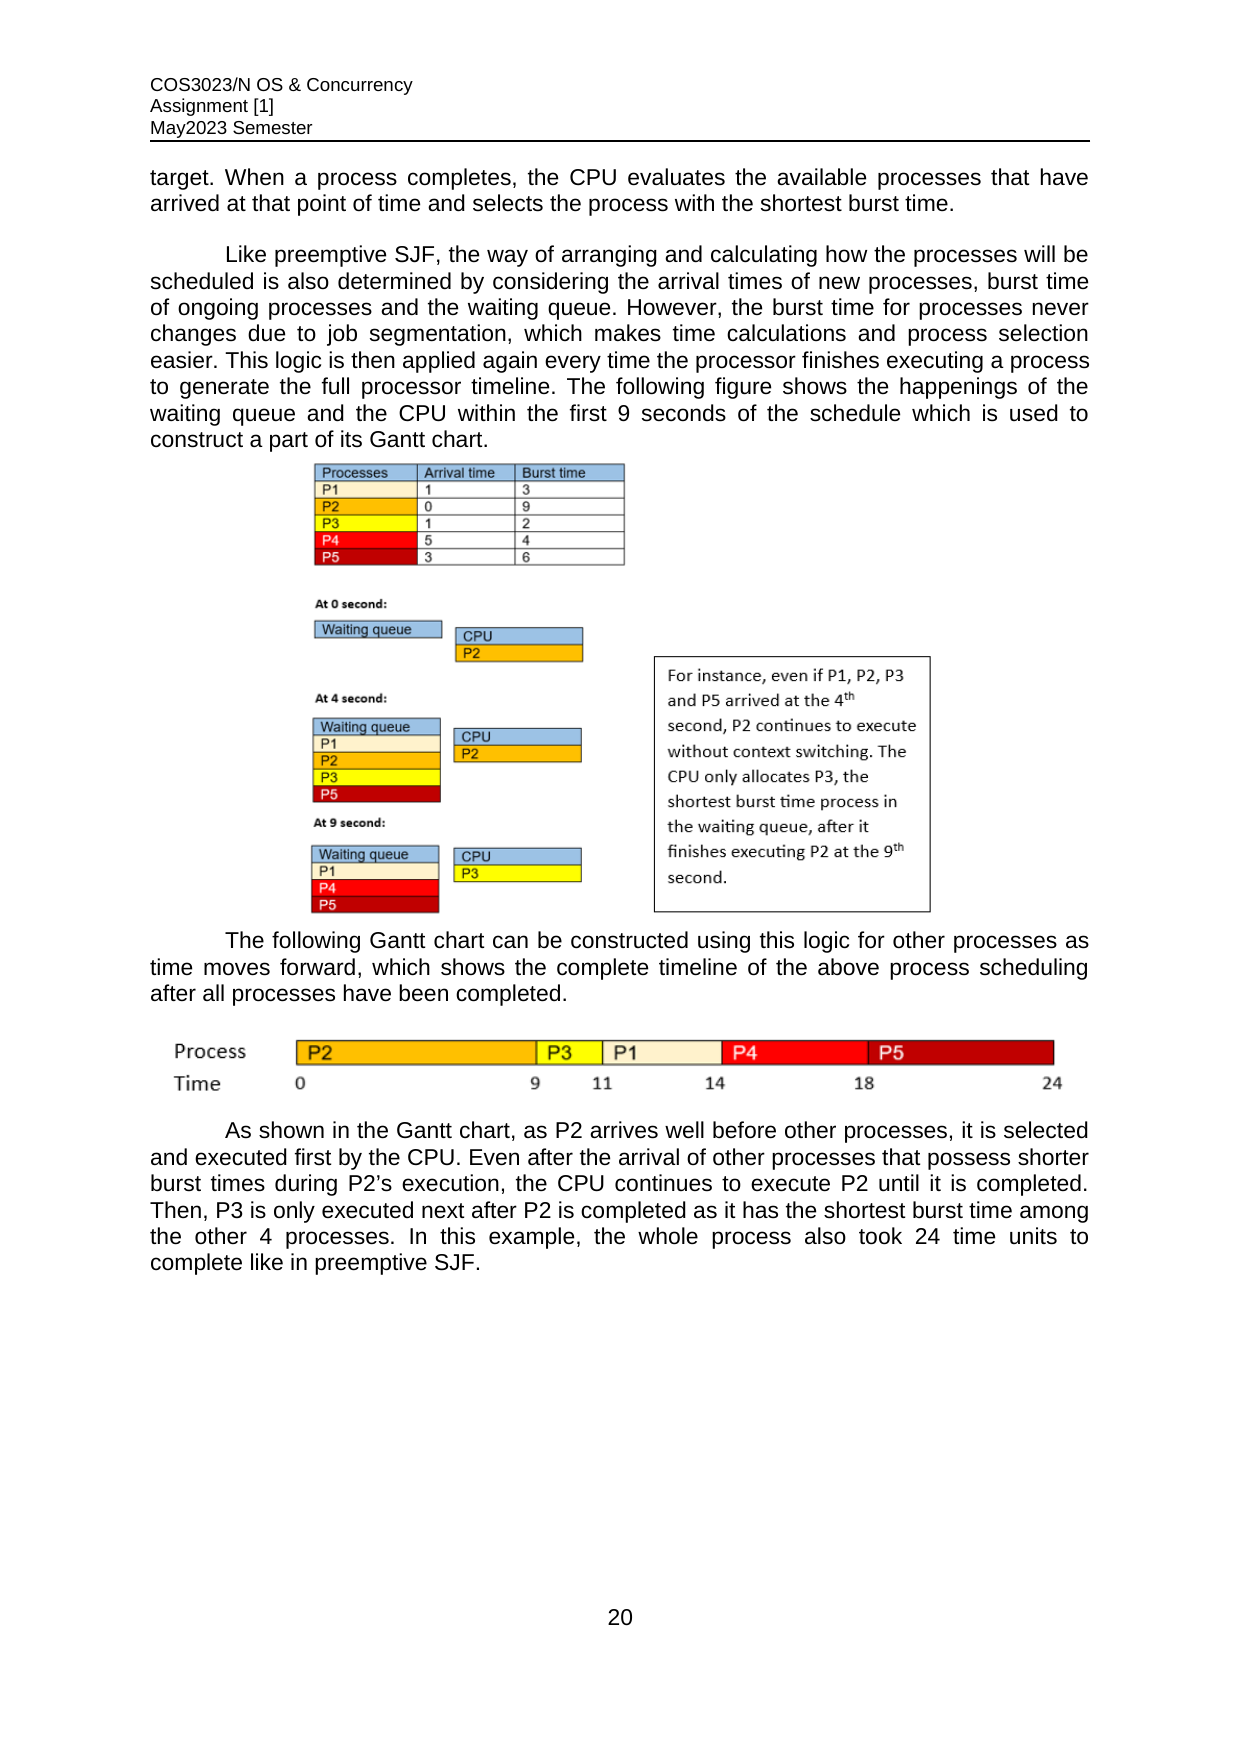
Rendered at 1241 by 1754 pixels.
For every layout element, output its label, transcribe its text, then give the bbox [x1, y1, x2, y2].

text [150, 164, 1090, 216]
text As shown in the Gantt chart, as P2 arrives well before other processes, it is selected and executed first by the CPU. Even after the arrival of other processes that possess shorter burst times during P2’s execution, the CPU continues to execute P2 until it is completed. Then, P3 is only executed next after P2 is completed as it has the shortest burst time among the other 4 processes. In this example, the whole process also took 24 time units to complete like in preemptive SJF. [150, 1117, 1090, 1276]
text The following Gantt chart can be constructed using this logic for other processes as time moves forward, which shows the complete timeline of the above process scheduling after all processes have been completed. [150, 927, 1090, 1007]
picture [165, 1031, 1075, 1118]
picture [302, 452, 938, 928]
text Like preemptive SJF, the way of arranging and calculating how the processes will be scheduled is also determined by considering the arrival times of new processes, burst time of ongoing processes and the waiting queue. However, the burst time for processes never changes due to job segmentation, which makes time calculations and process selection easier. This logic is then applied again every time the processor finishes executing a process to generate the full processor timeline. The following figure shows the happenings of the waiting queue and the CPU within the first 9 seconds of the schedule which is used to construct a part of its Gantt chart. [150, 241, 1090, 452]
